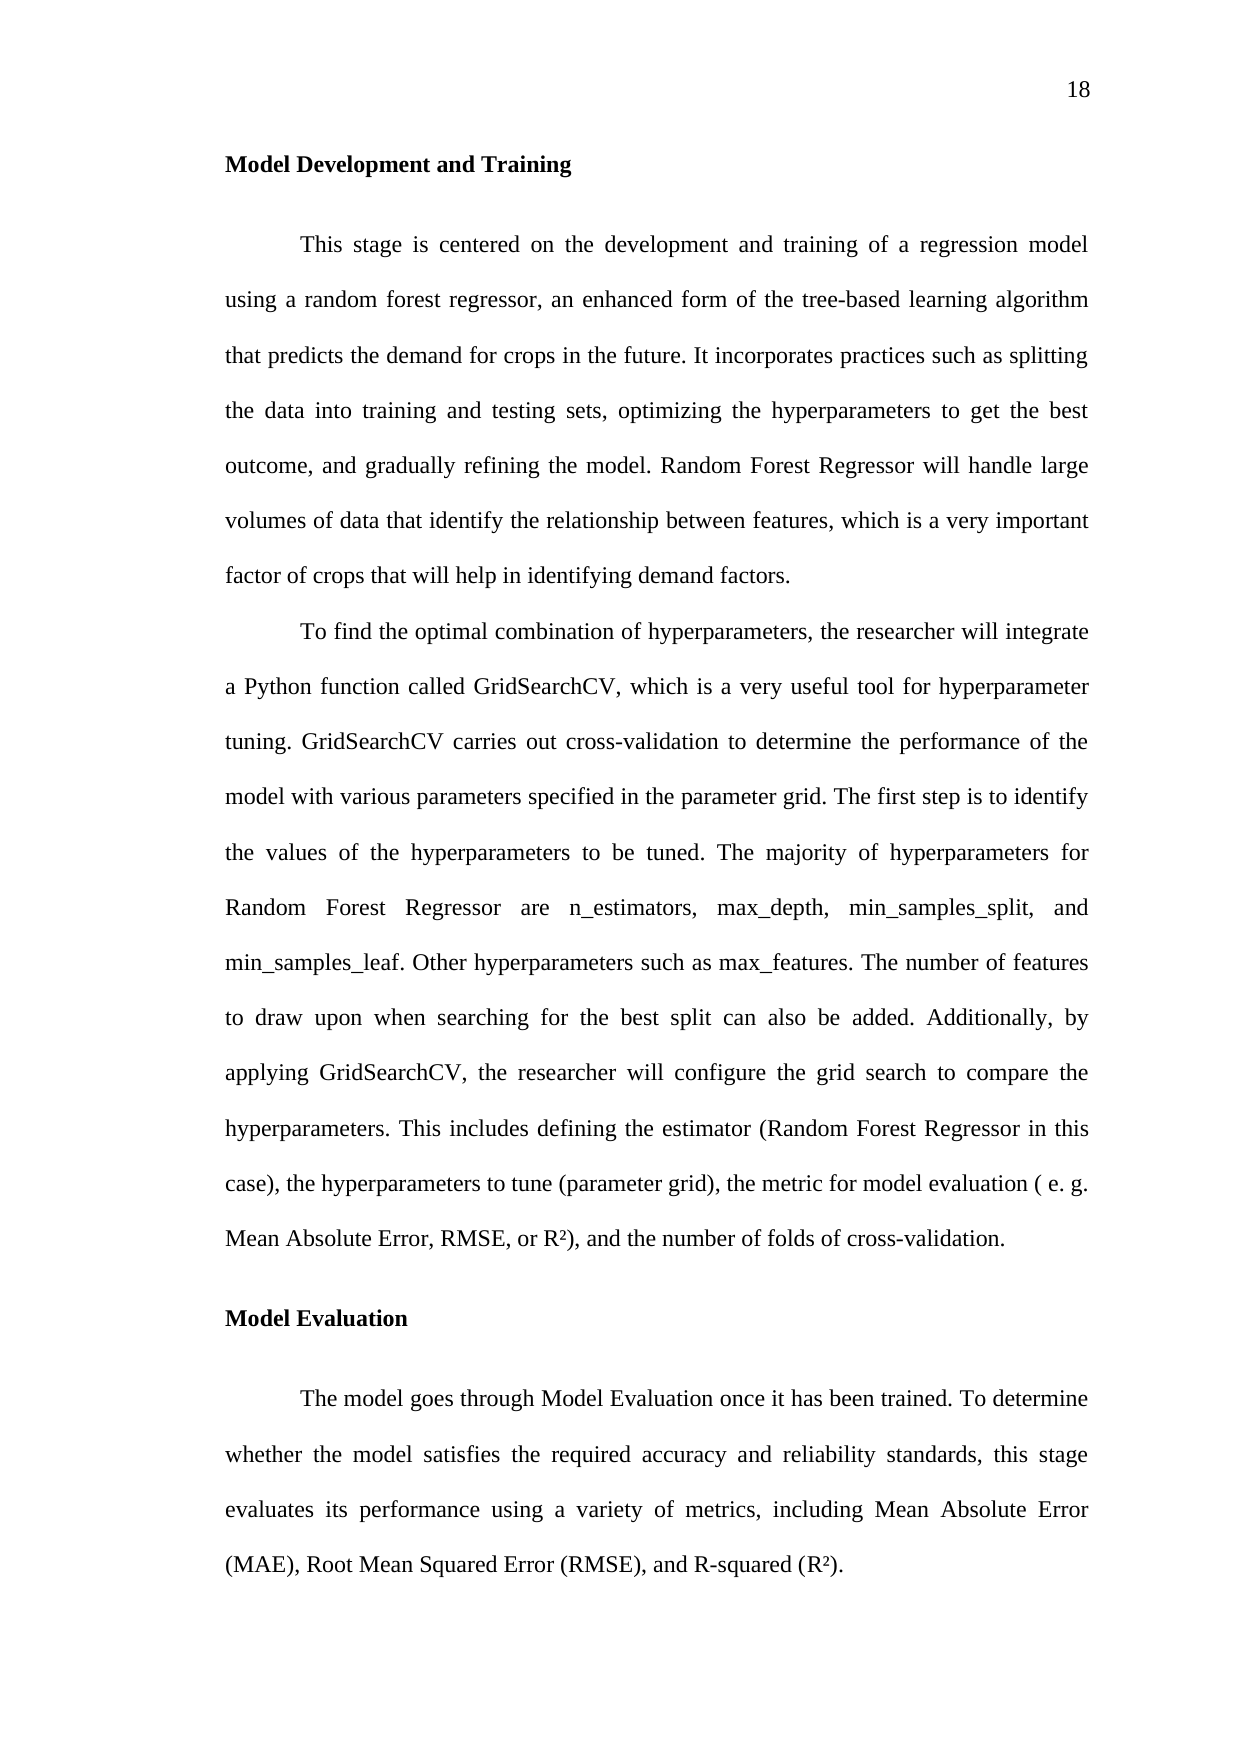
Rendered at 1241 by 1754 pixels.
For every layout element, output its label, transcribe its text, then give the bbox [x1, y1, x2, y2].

text To find the optimal combination of hyperparameters, the researcher will integrate a Python function called GridSearchCV, which is a very useful tool for hyperparameter tuning. GridSearchCV carries out cross-validation to determine the performance of the model with various parameters specified in the parameter grid. The first step is to identify the values of the hyperparameters to be tuned. The majority of hyperparameters for Random Forest Regressor are n_estimators, max_depth, min_samples_split, and min_samples_leaf. Other hyperparameters such as max_features. The number of features to draw upon when searching for the best split can also be added. Additionally, by applying GridSearchCV, the researcher will configure the grid search to compare the hyperparameters. This includes defining the estimator (Random Forest Regressor in this case), the hyperparameters to tune (parameter grid), the metric for model evaluation ( e. g. Mean Absolute Error, RMSE, or R²), and the number of folds of cross-validation. [225, 617, 1090, 1252]
subtitle Model Evaluation [225, 1304, 1090, 1332]
subtitle Model Development and Training [225, 150, 1090, 178]
text This stage is centered on the development and training of a regression model using a random forest regressor, an enhanced form of the tree-based learning algorithm that predicts the demand for crops in the future. It incorporates practices such as splitting the data into training and testing sets, optimizing the hyperparameters to get the best outcome, and gradually refining the model. Random Forest Regressor will handle large volumes of data that identify the relationship between features, which is a very important factor of crops that will help in identifying demand factors. [225, 230, 1090, 589]
text The model goes through Model Evaluation once it has been trained. To determine whether the model satisfies the required accuracy and reliability standards, this stage evaluates its performance using a variety of metrics, including Mean Absolute Error (MAE), Root Mean Squared Error (RMSE), and R-squared (R²). [225, 1384, 1090, 1578]
